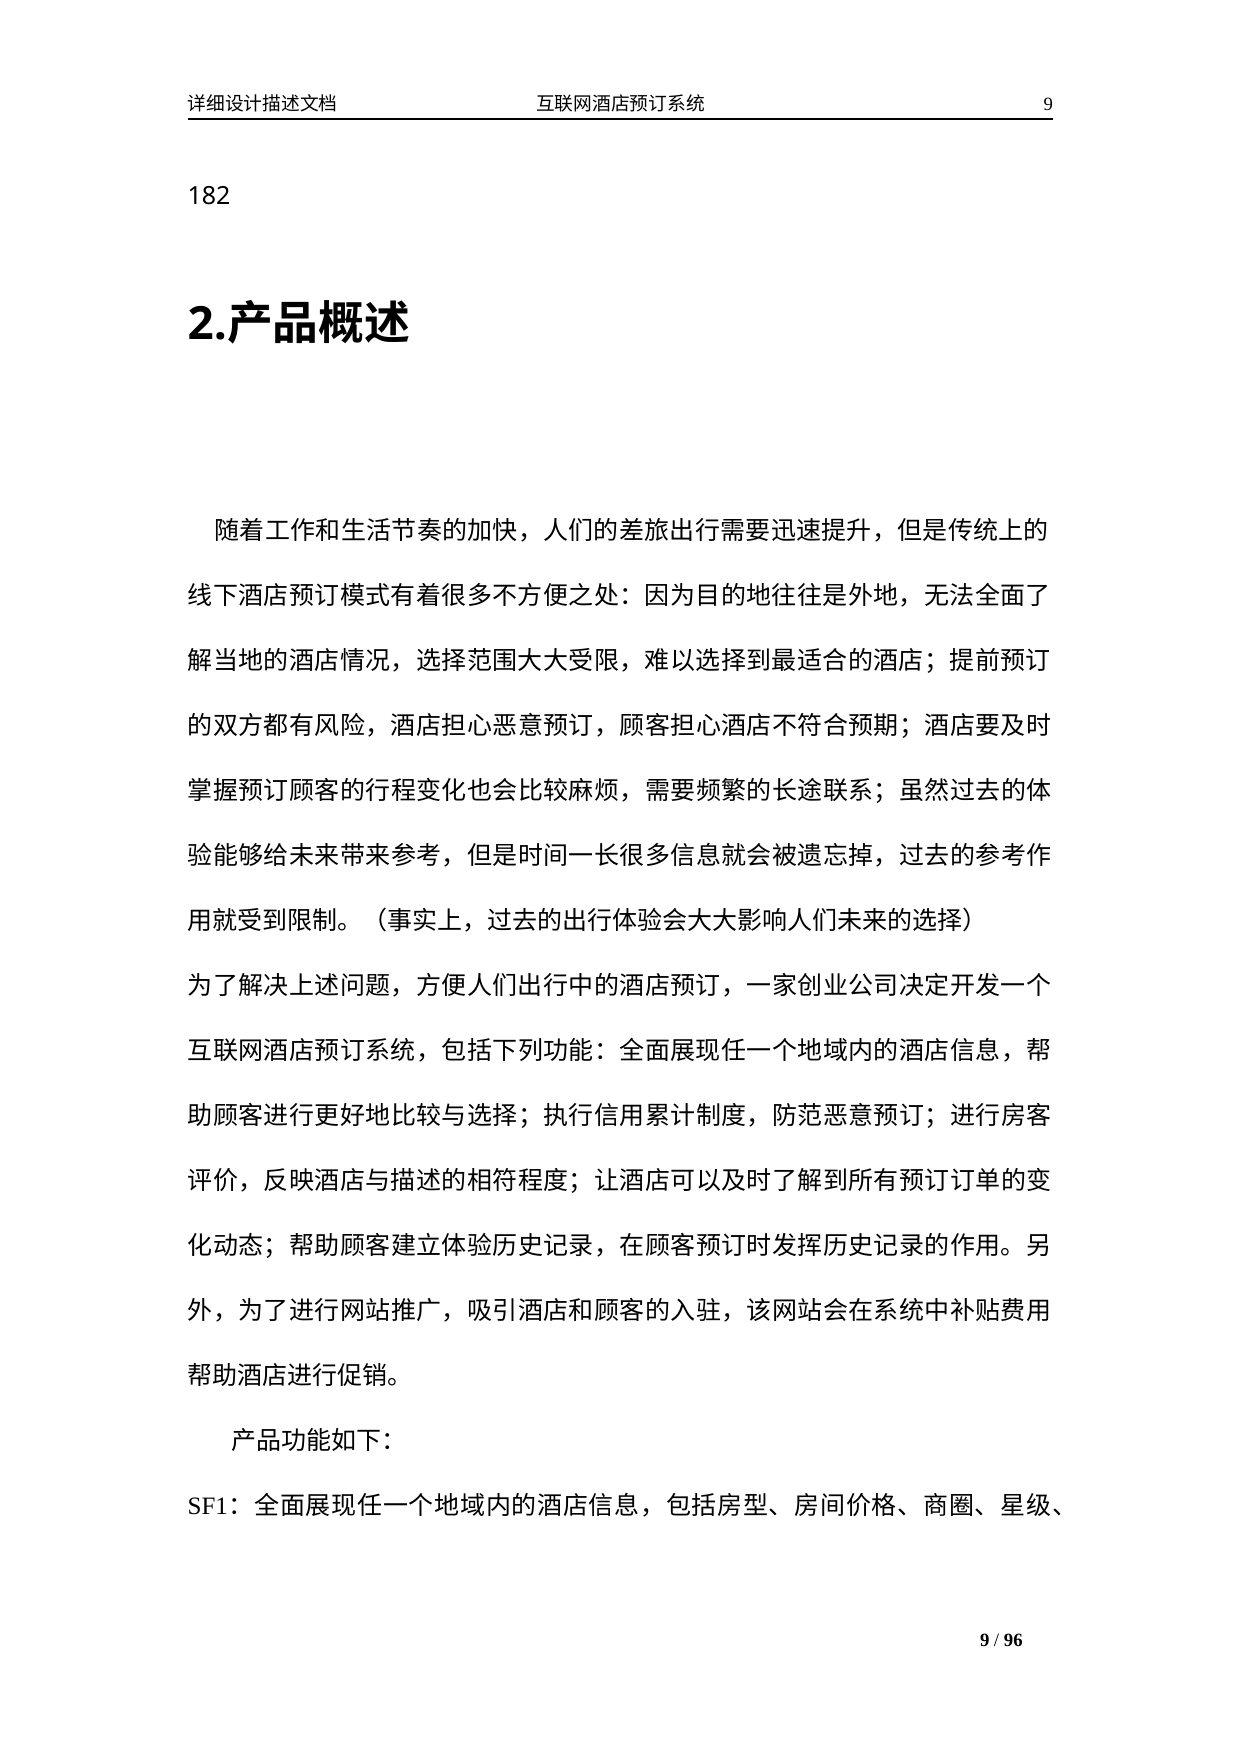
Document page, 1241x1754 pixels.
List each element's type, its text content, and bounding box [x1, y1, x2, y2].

text 产品功能如下： [187, 1406, 1053, 1471]
text 随着工作和生活节奏的加快，人们的差旅出行需要迅速提升，但是传统上的线下酒店预订模式有着很多不方便之处：因为目的地往往是外地，无法全面了解当地的酒店情况，选择范围大大受限，难以选择到最适合的酒店；提前预订的双方都有风险，酒店担心恶意预订，顾客担心酒店不符合预期；酒店要及时掌握预订顾客的行程变化也会比较麻烦，需要频繁的长途联系；虽然过去的体验能够给未来带来参考，但是时间一长很多信息就会被遗忘掉，过去的参考作用就受到限制。（事实上，过去的出行体验会大大影响人们未来的选择） [187, 496, 1053, 951]
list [187, 162, 1053, 227]
subtitle 产品概述 [187, 271, 1053, 368]
text 为了解决上述问题，方便人们出行中的酒店预订，一家创业公司决定开发一个互联网酒店预订系统，包括下列功能：全面展现任一个地域内的酒店信息，帮助顾客进行更好地比较与选择；执行信用累计制度，防范恶意预订；进行房客评价，反映酒店与描述的相符程度；让酒店可以及时了解到所有预订订单的变化动态；帮助顾客建立体验历史记录，在顾客预订时发挥历史记录的作用。另外，为了进行网站推广，吸引酒店和顾客的入驻，该网站会在系统中补贴费用帮助酒店进行促销。 [187, 951, 1053, 1406]
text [187, 1471, 1053, 1536]
